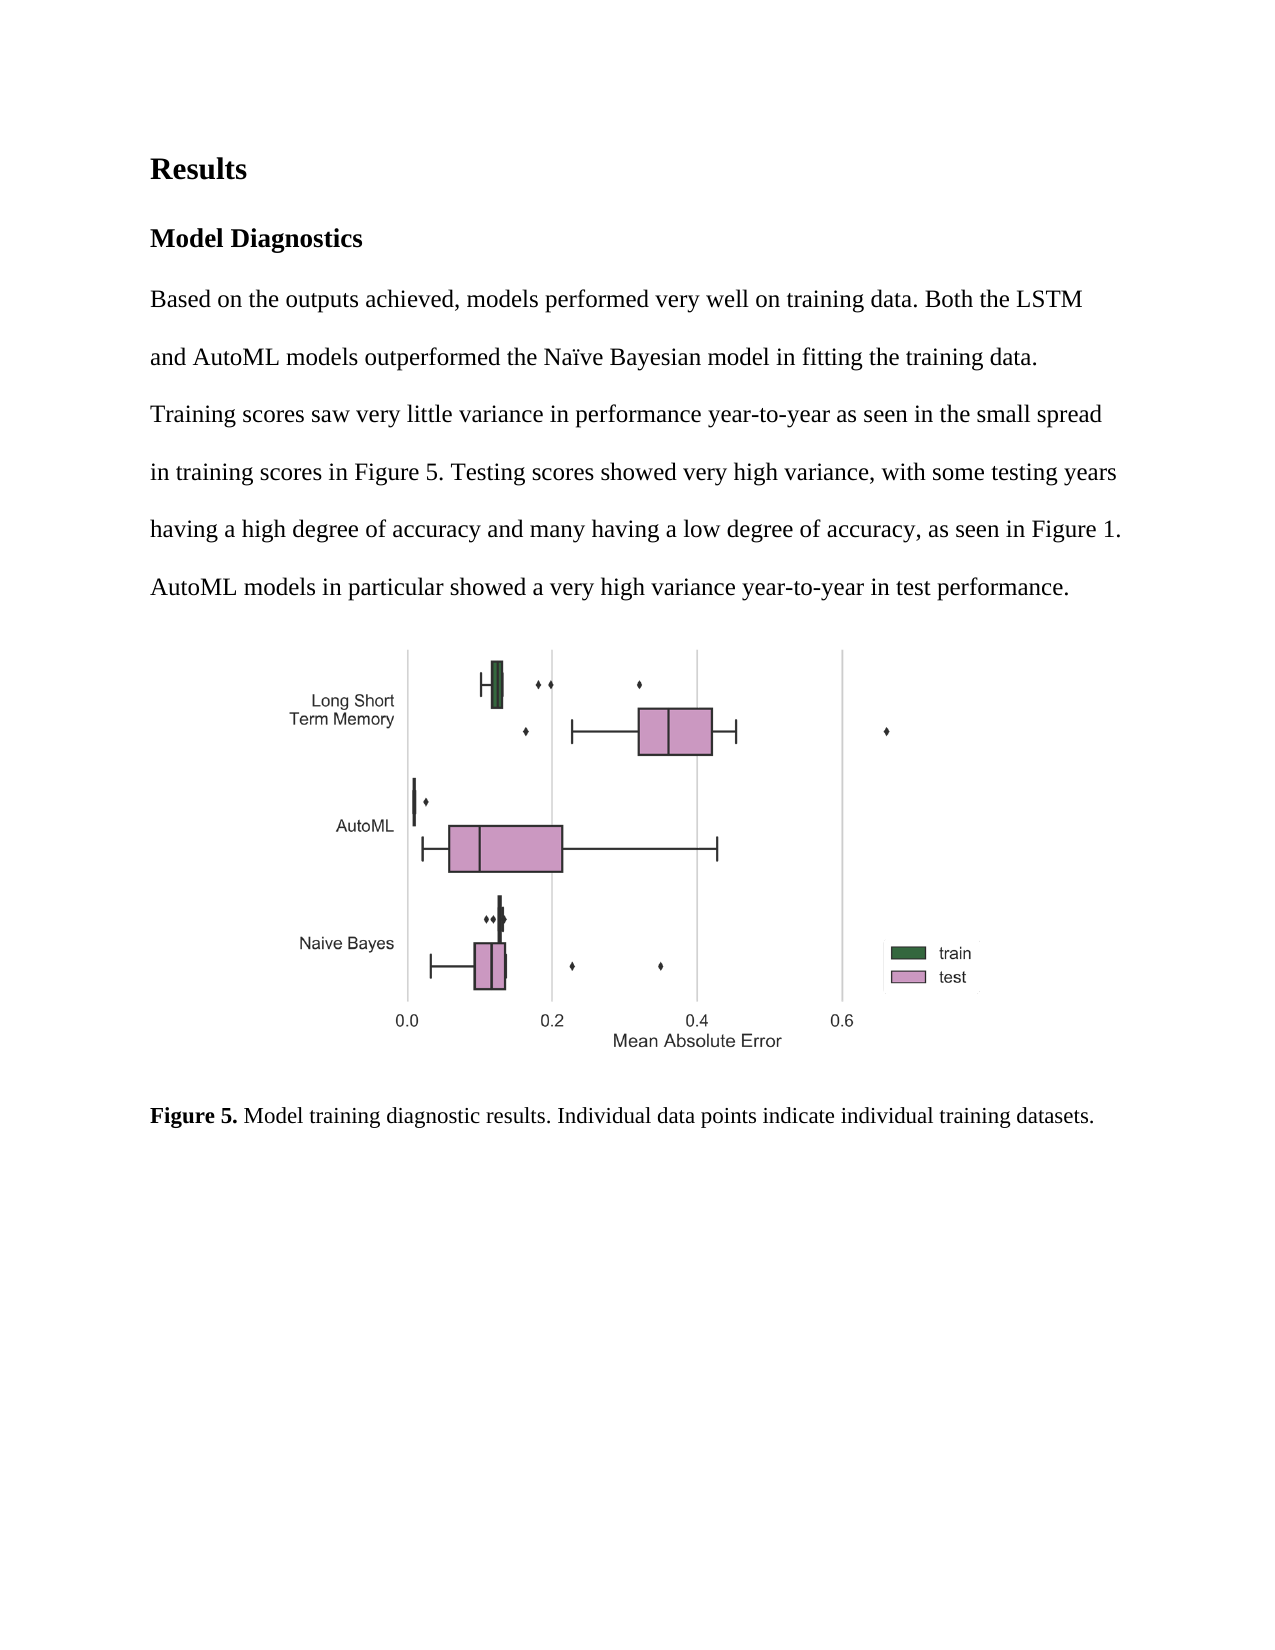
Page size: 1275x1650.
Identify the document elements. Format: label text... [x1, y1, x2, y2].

text Based on the outputs achieved, models performed very well on training data. Both the LSTM and AutoML models outperformed the Naïve Bayesian model in fitting the training data. Training scores saw very little variance in performance year-to-year as seen in the small spread in training scores in Figure 5. Testing scores showed very high variance, with some testing years having a high degree of accuracy and many having a low degree of accuracy, as seen in Figure 1. AutoML models in particular showed a very high variance year-to-year in test performance. [150, 284, 1125, 600]
text Figure 5. Model training diagnostic results. Individual data points indicate individual training datasets. [150, 1102, 1125, 1129]
text Results [150, 150, 1125, 186]
picture [268, 629, 1007, 1072]
text Model Diagnostics [150, 222, 1125, 253]
